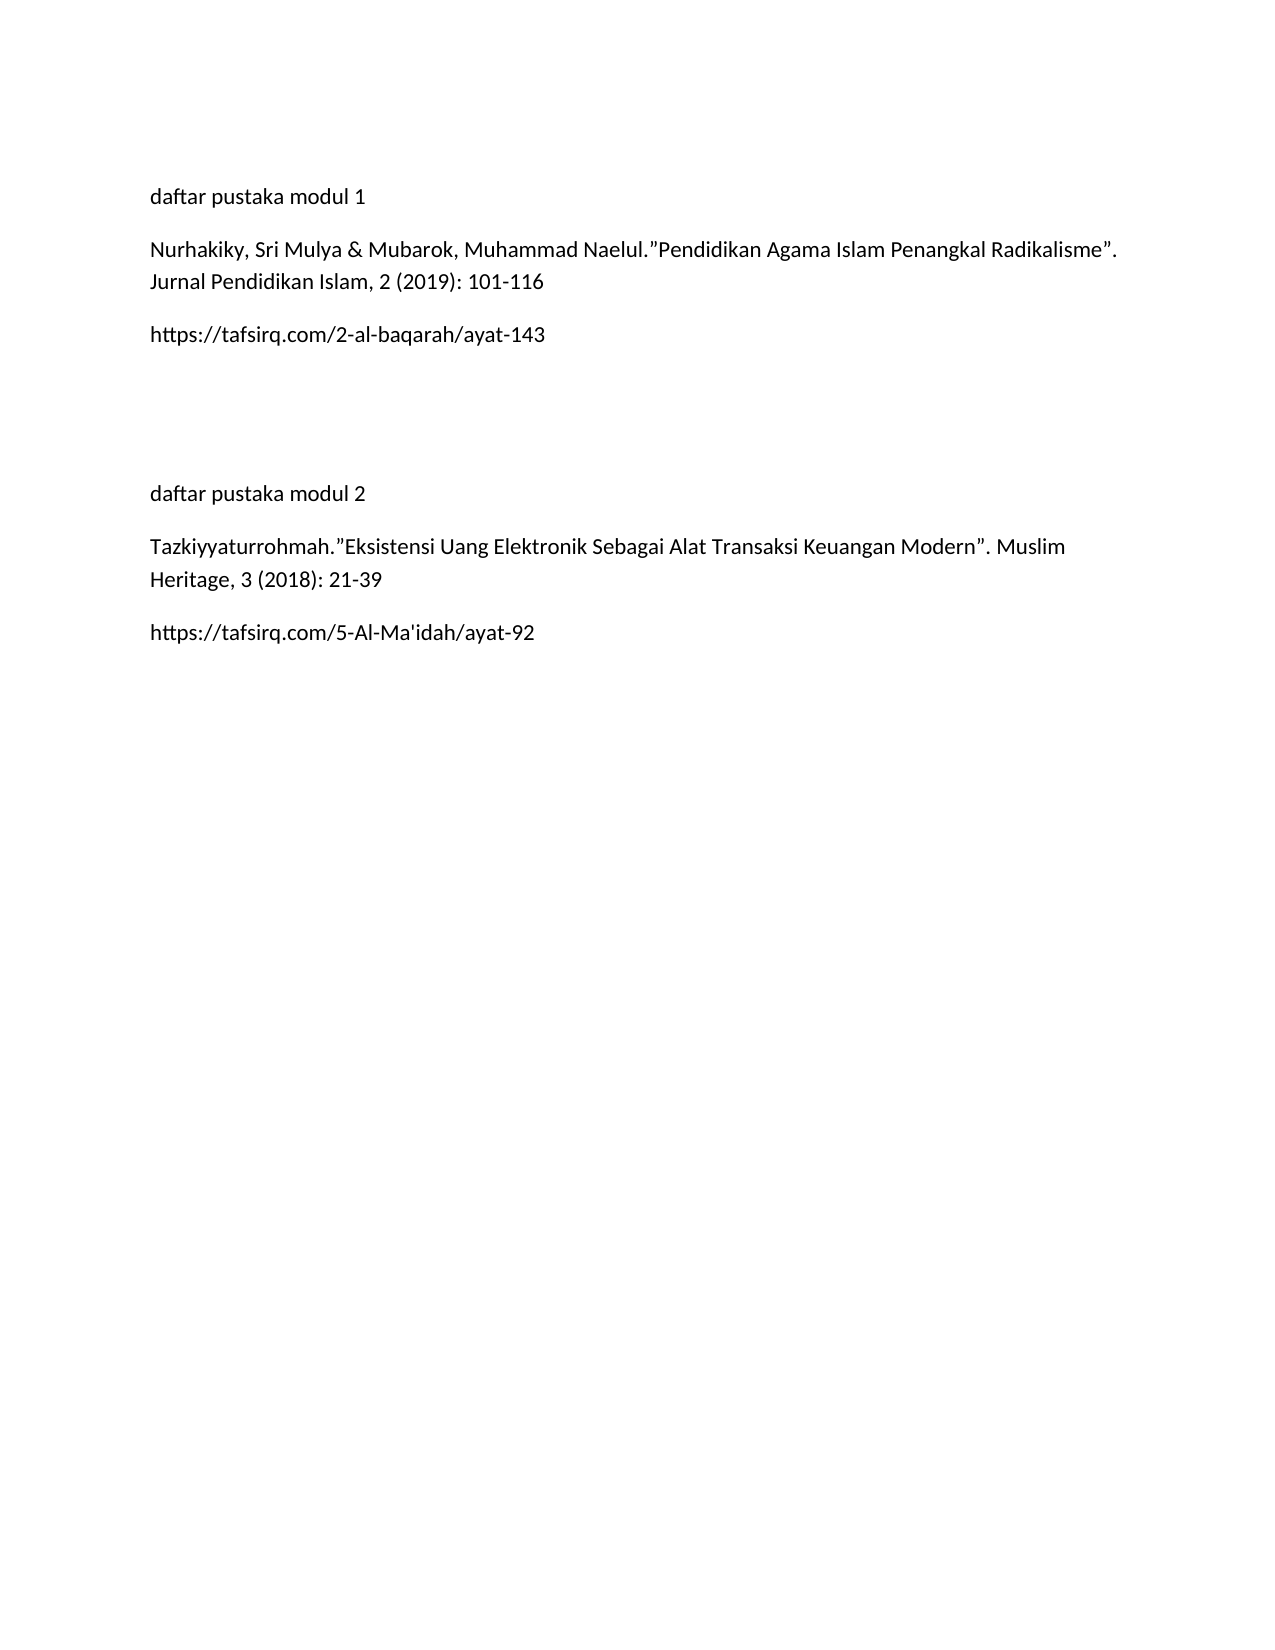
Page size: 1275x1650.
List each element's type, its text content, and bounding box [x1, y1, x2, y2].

text Nurhakiky, Sri Mulya & Mubarok, Muhammad Naelul.”Pendidikan Agama Islam Penangkal Radikalisme”. Jurnal Pendidikan Islam, 2 (2019): 101-116 [150, 235, 1125, 295]
text daftar pustaka modul 1 [150, 150, 1125, 210]
text https://tafsirq.com/2-al-baqarah/ayat-143 [150, 320, 1125, 348]
text Tazkiyyaturrohmah.”Eksistensi Uang Elektronik Sebagai Alat Transaksi Keuangan Modern”. Muslim Heritage, 3 (2018): 21-39 [150, 532, 1125, 593]
text https://tafsirq.com/5-Al-Ma'idah/ayat-92 [150, 618, 1125, 646]
text daftar pustaka modul 2 [150, 479, 1125, 507]
